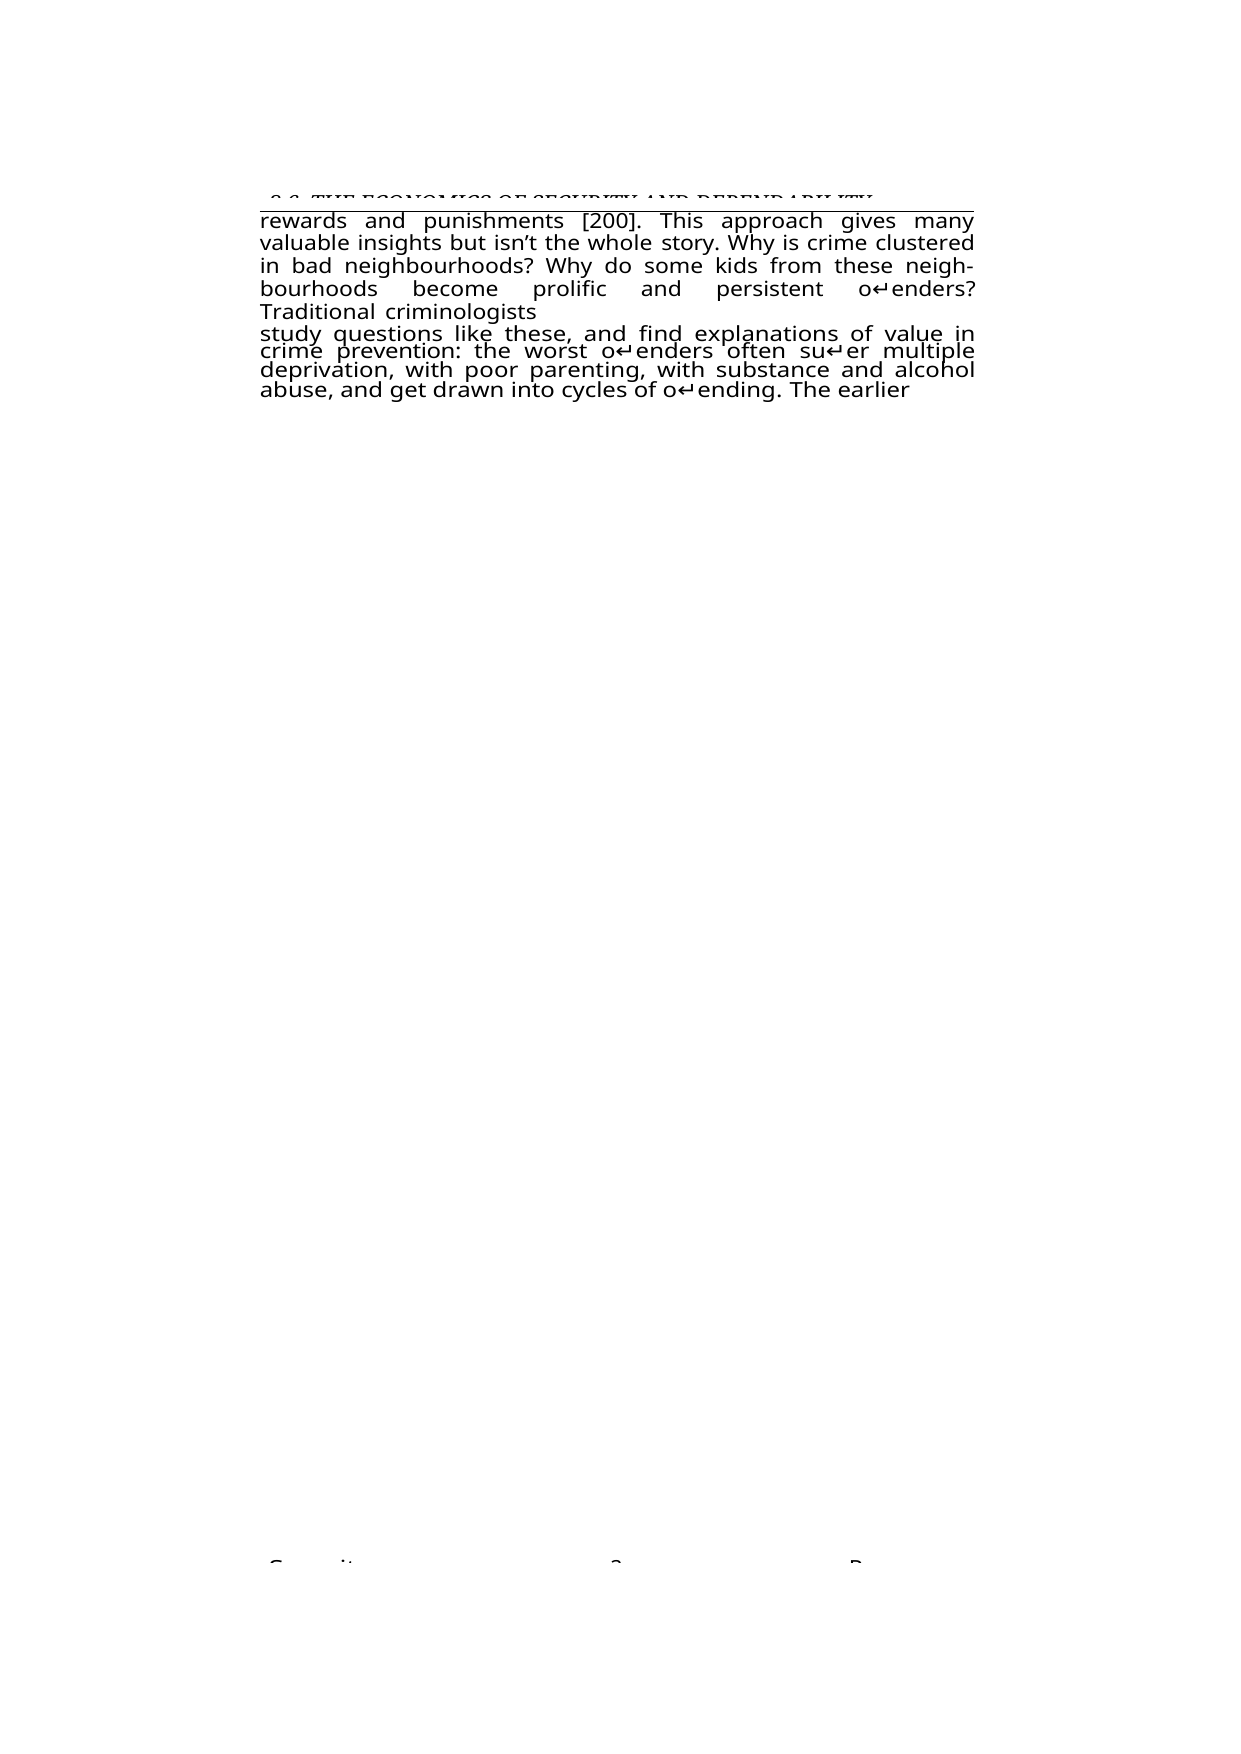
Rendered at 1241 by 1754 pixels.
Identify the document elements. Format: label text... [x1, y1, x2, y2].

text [259, 210, 975, 326]
text study questions like these, and ﬁnd explanations of value in crime prevention: the worst o↵enders often su↵er multiple deprivation, with poor parenting, with substance and alcohol abuse, and get drawn into cycles of o↵ending. The earlier [259, 326, 975, 403]
